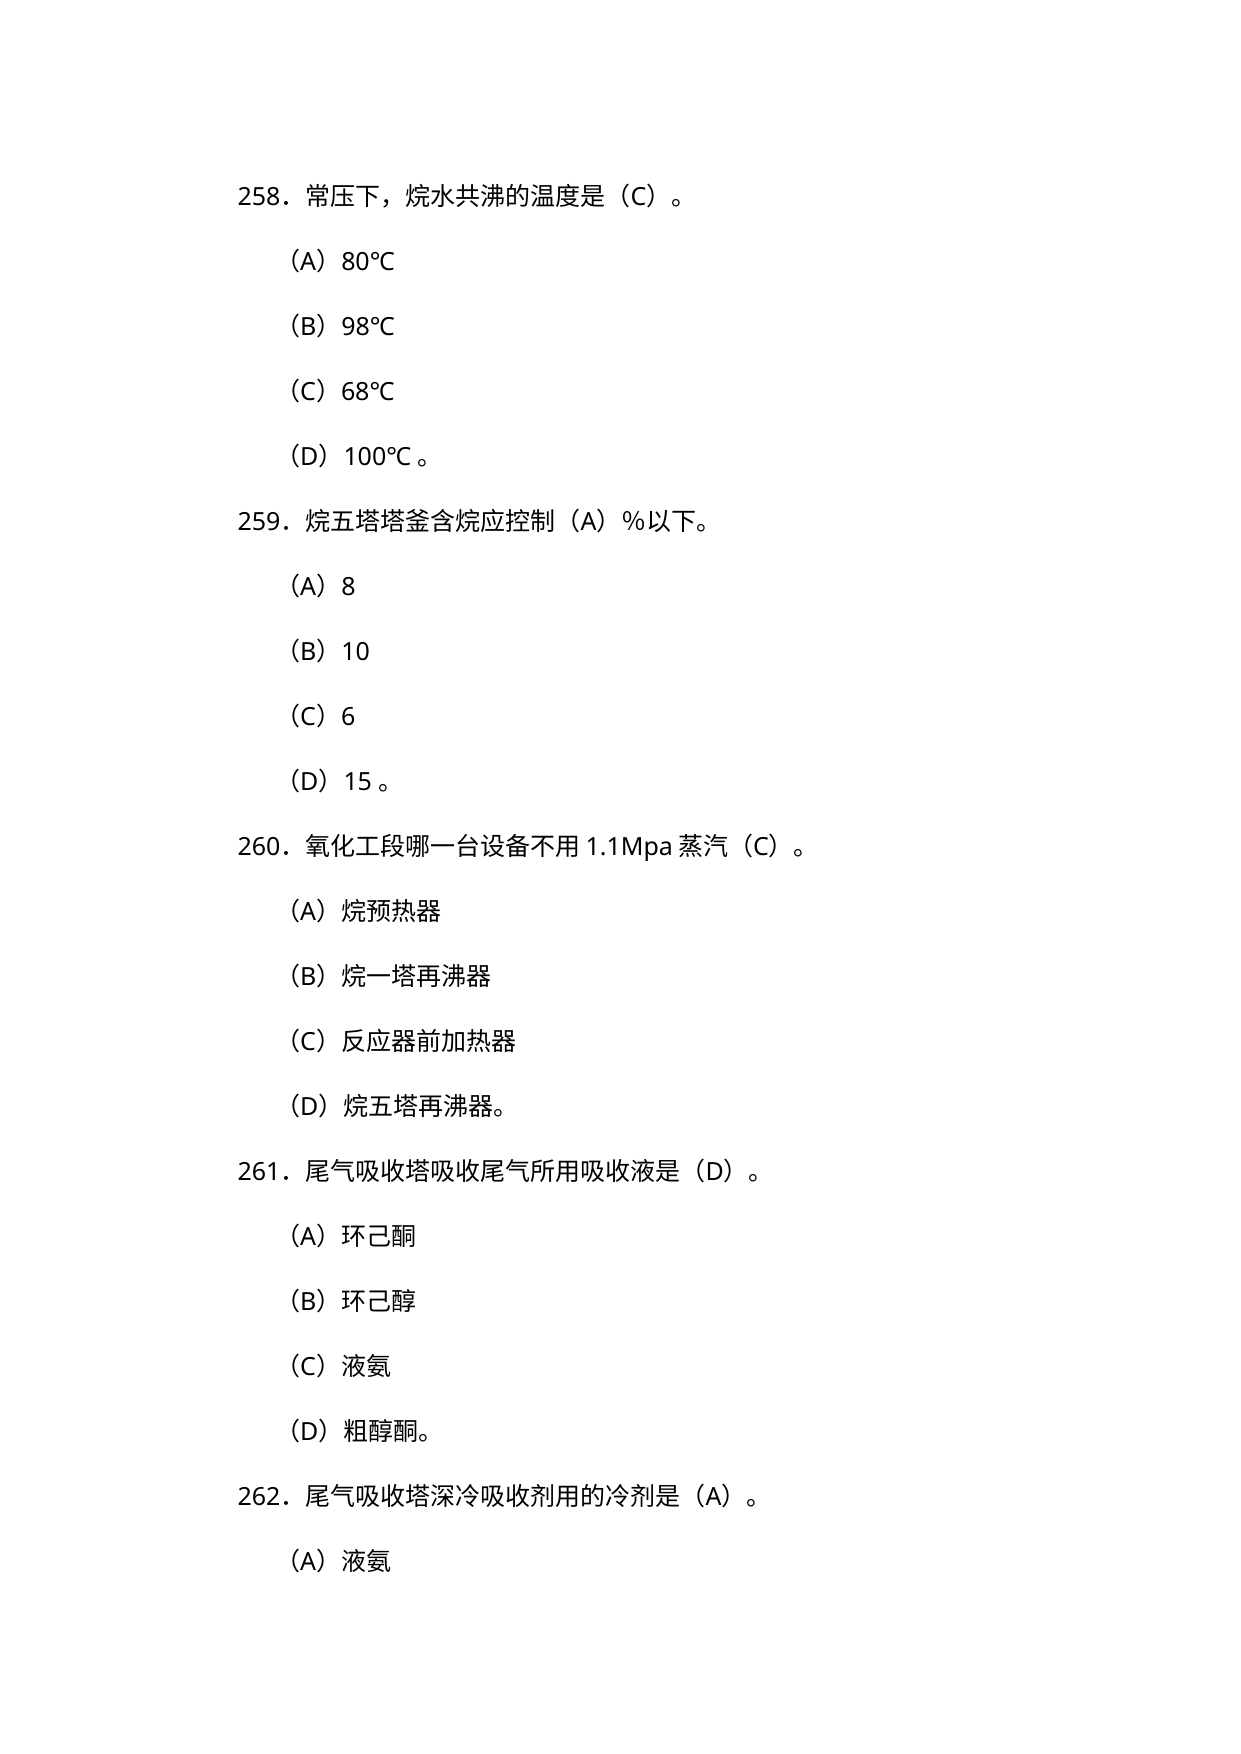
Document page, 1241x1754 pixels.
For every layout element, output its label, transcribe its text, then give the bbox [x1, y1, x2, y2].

list 尾气吸收塔吸收尾气所用吸收液是（D）。 [187, 1137, 1053, 1202]
text （C）68℃ [231, 357, 1053, 422]
text （D）烷五塔再沸器。 [231, 1072, 1053, 1137]
list 尾气吸收塔深冷吸收剂用的冷剂是（A）。 [187, 1462, 1053, 1527]
text （A）烷预热器 [231, 877, 1053, 942]
list 常压下，烷水共沸的温度是（C）。 [187, 162, 1053, 227]
text （A）8 [231, 552, 1053, 617]
text （A）80℃ [231, 227, 1053, 292]
list 氧化工段哪一台设备不用1.1Mpa蒸汽（C）。 [187, 812, 1053, 877]
text （A）液氨 [231, 1527, 1053, 1592]
text （B）环己醇 [231, 1267, 1053, 1332]
text （D）粗醇酮。 [231, 1397, 1053, 1462]
text （B）烷一塔再沸器 [231, 942, 1053, 1007]
text （C）反应器前加热器 [231, 1007, 1053, 1072]
text （C）液氨 [231, 1332, 1053, 1397]
text （C）6 [231, 682, 1053, 747]
text （D）15 。 [231, 747, 1053, 812]
text （B）98℃ [231, 292, 1053, 357]
text （B）10 [231, 617, 1053, 682]
list 烷五塔塔釜含烷应控制（A）％以下。 [187, 487, 1053, 552]
text （D）100℃ 。 [231, 422, 1053, 487]
text （A）环己酮 [231, 1202, 1053, 1267]
